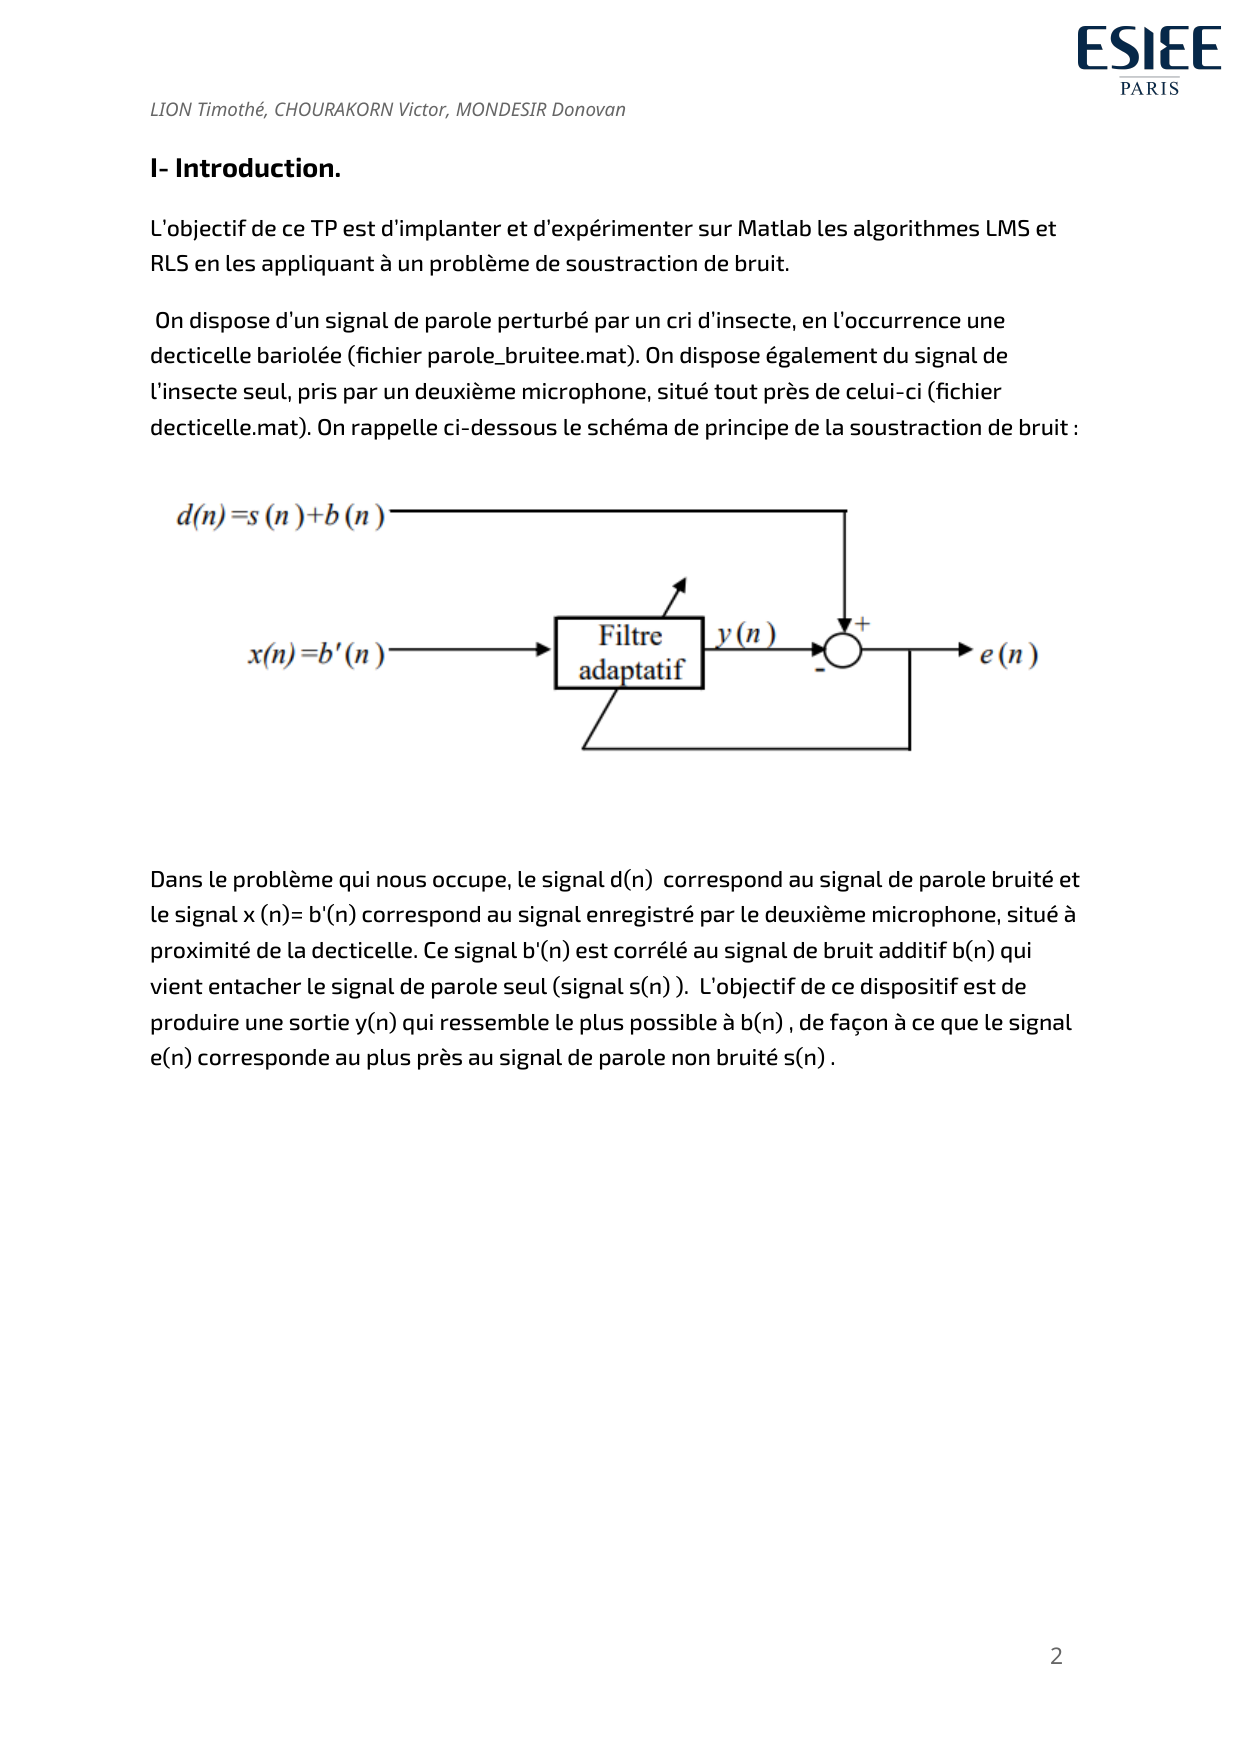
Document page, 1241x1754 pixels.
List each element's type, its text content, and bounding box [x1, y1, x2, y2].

text Dans le problème qui nous occupe, le signal d(n) correspond au signal de parole bruité et le signal x (n)= b′(n) correspond au signal enregistré par le deuxième microphone, situé à proximité de la decticelle. Ce signal b′(n) est corrélé au signal de bruit additif b(n) qui vient entacher le signal de parole seul (signal s(n) ). L’objectif de ce dispositif est de produire une sortie y(n) qui ressemble le plus possible à b(n) , de façon à ce que le signal e(n) corresponde au plus près au signal de parole non bruité s(n) . [150, 864, 1090, 1070]
title I- Introduction. [150, 150, 1090, 182]
text On dispose d’un signal de parole perturbé par un cri d’insecte, en l’occurrence une decticelle bariolée (fichier parole_bruitee.mat). On dispose également du signal de l’insecte seul, pris par un deuxième microphone, situé tout près de celui-ci (fichier decticelle.mat). On rappelle ci-dessous le schéma de principe de la soustraction de bruit : [150, 305, 1090, 440]
text L’objectif de ce TP est d’implanter et d’expérimenter sur Matlab les algorithmes LMS et RLS en les appliquant à un problème de soustraction de bruit. [150, 213, 1090, 276]
picture [150, 469, 1091, 778]
picture [1078, 26, 1222, 95]
